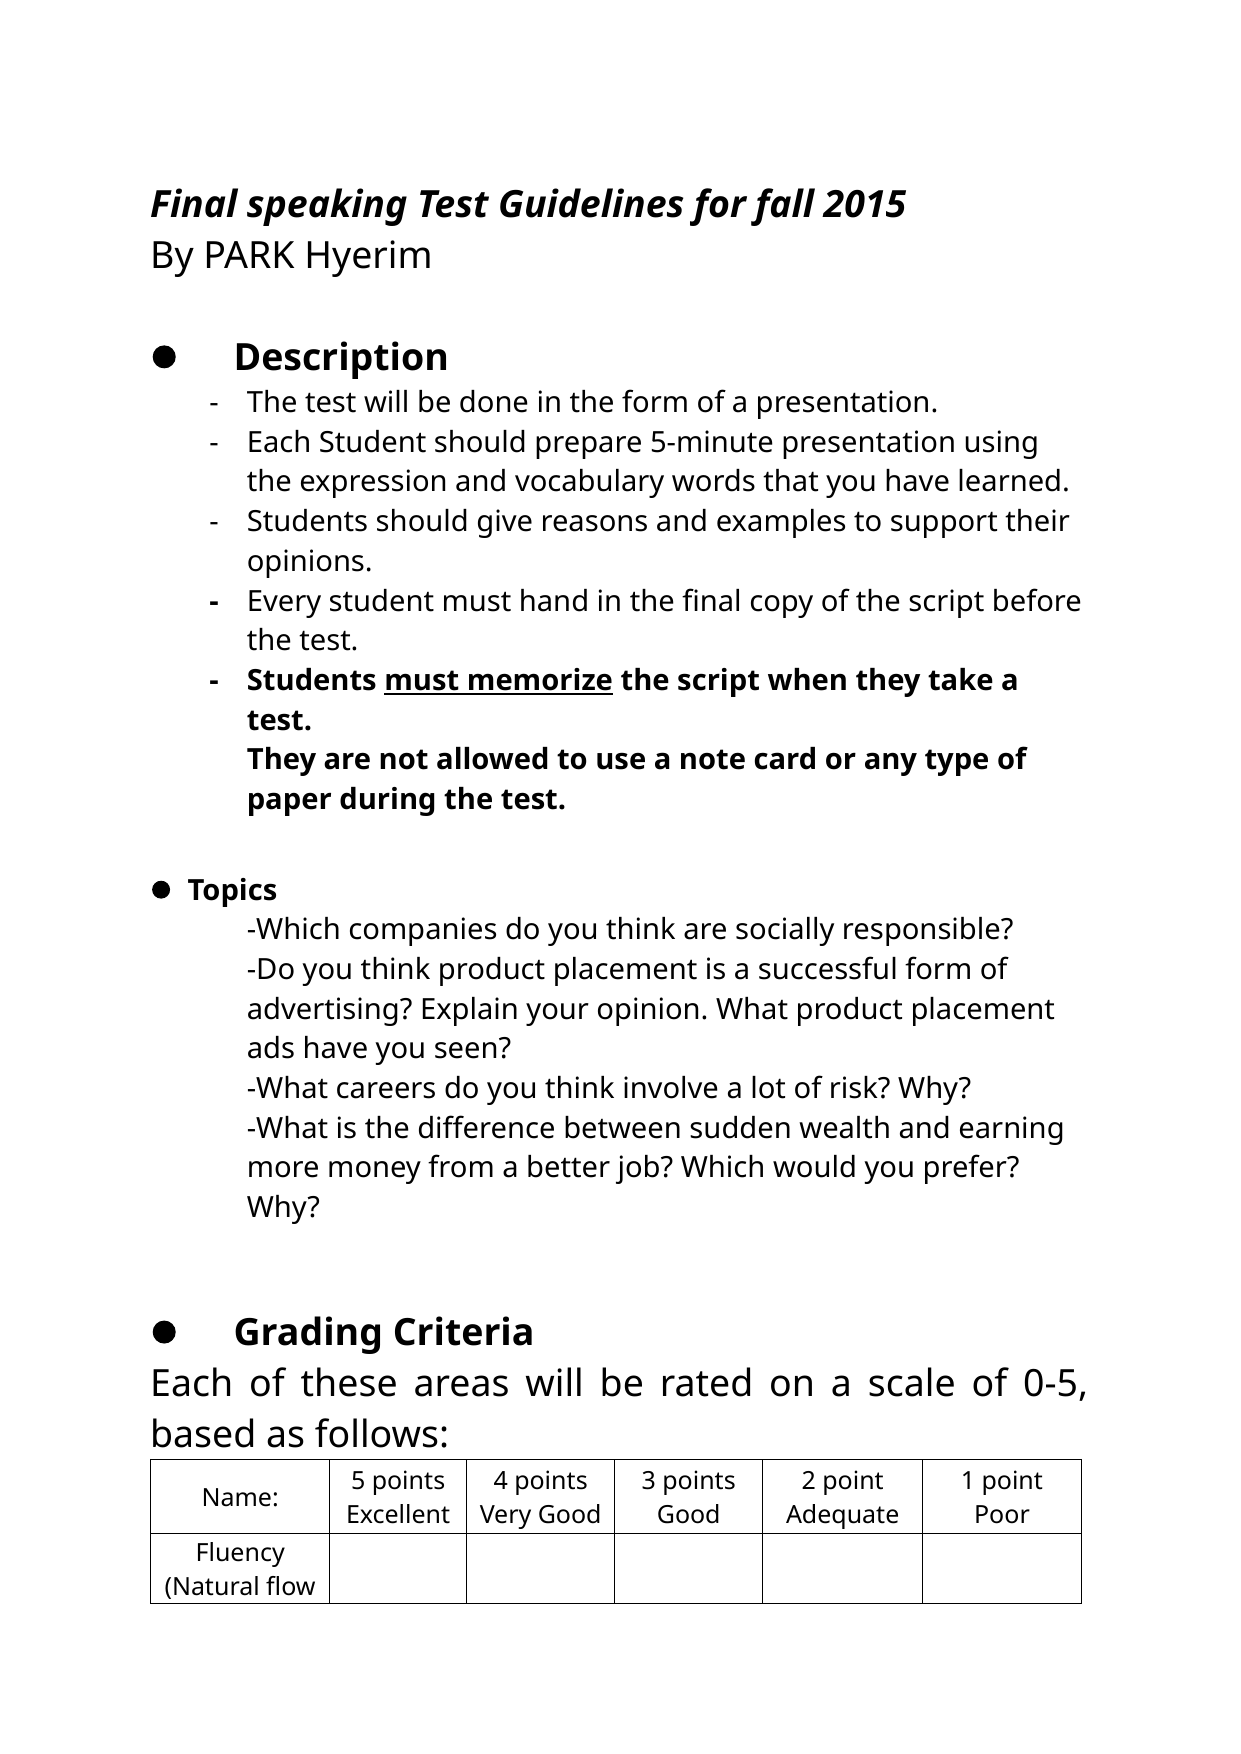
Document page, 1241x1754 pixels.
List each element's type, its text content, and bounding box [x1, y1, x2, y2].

table_cell [330, 1534, 466, 1603]
list Description [150, 330, 1090, 381]
list The test will be done in the form of a presentation. [209, 381, 1090, 421]
list -What is the difference between sudden wealth and earning more money from a better job? Which would you prefer? Why? [247, 1107, 1090, 1226]
table_header Name: [151, 1460, 329, 1533]
text Final speaking Test Guidelines for fall 2015 [150, 177, 1090, 228]
table_header 4 points Very Good [467, 1460, 614, 1533]
list Grading Criteria [150, 1306, 1090, 1357]
list Each Student should prepare 5-minute presentation using the expression and vocabulary words that you have learned. [209, 421, 1090, 500]
table_cell [923, 1534, 1081, 1603]
list -What careers do you think involve a lot of risk? Why? [247, 1067, 1090, 1107]
list Students should give reasons and examples to support their opinions. [209, 500, 1090, 580]
table_header 2 point Adequate [763, 1460, 922, 1533]
list Every student must hand in the final copy of the script before the test. [209, 580, 1090, 659]
table_cell [467, 1534, 614, 1603]
list Topics [150, 869, 1090, 909]
table_cell [763, 1534, 922, 1603]
table_header 1 point Poor [923, 1460, 1081, 1533]
list -Do you think product placement is a successful form of advertising? Explain your opinion. What product placement ads have you seen? [247, 948, 1090, 1067]
text By PARK Hyerim [150, 228, 1090, 279]
text Each of these areas will be rated on a scale of 0-5, based as follows: [150, 1357, 1090, 1459]
table_header 5 points Excellent [330, 1460, 466, 1533]
list They are not allowed to use a note card or any type of paper during the test. [247, 738, 1090, 818]
list Students must memorize the script when they take a test. [209, 659, 1090, 738]
list -Which companies do you think are socially responsible? [247, 909, 1090, 948]
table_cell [151, 1534, 329, 1603]
table_header 3 points Good [615, 1460, 762, 1533]
table_cell [615, 1534, 762, 1603]
